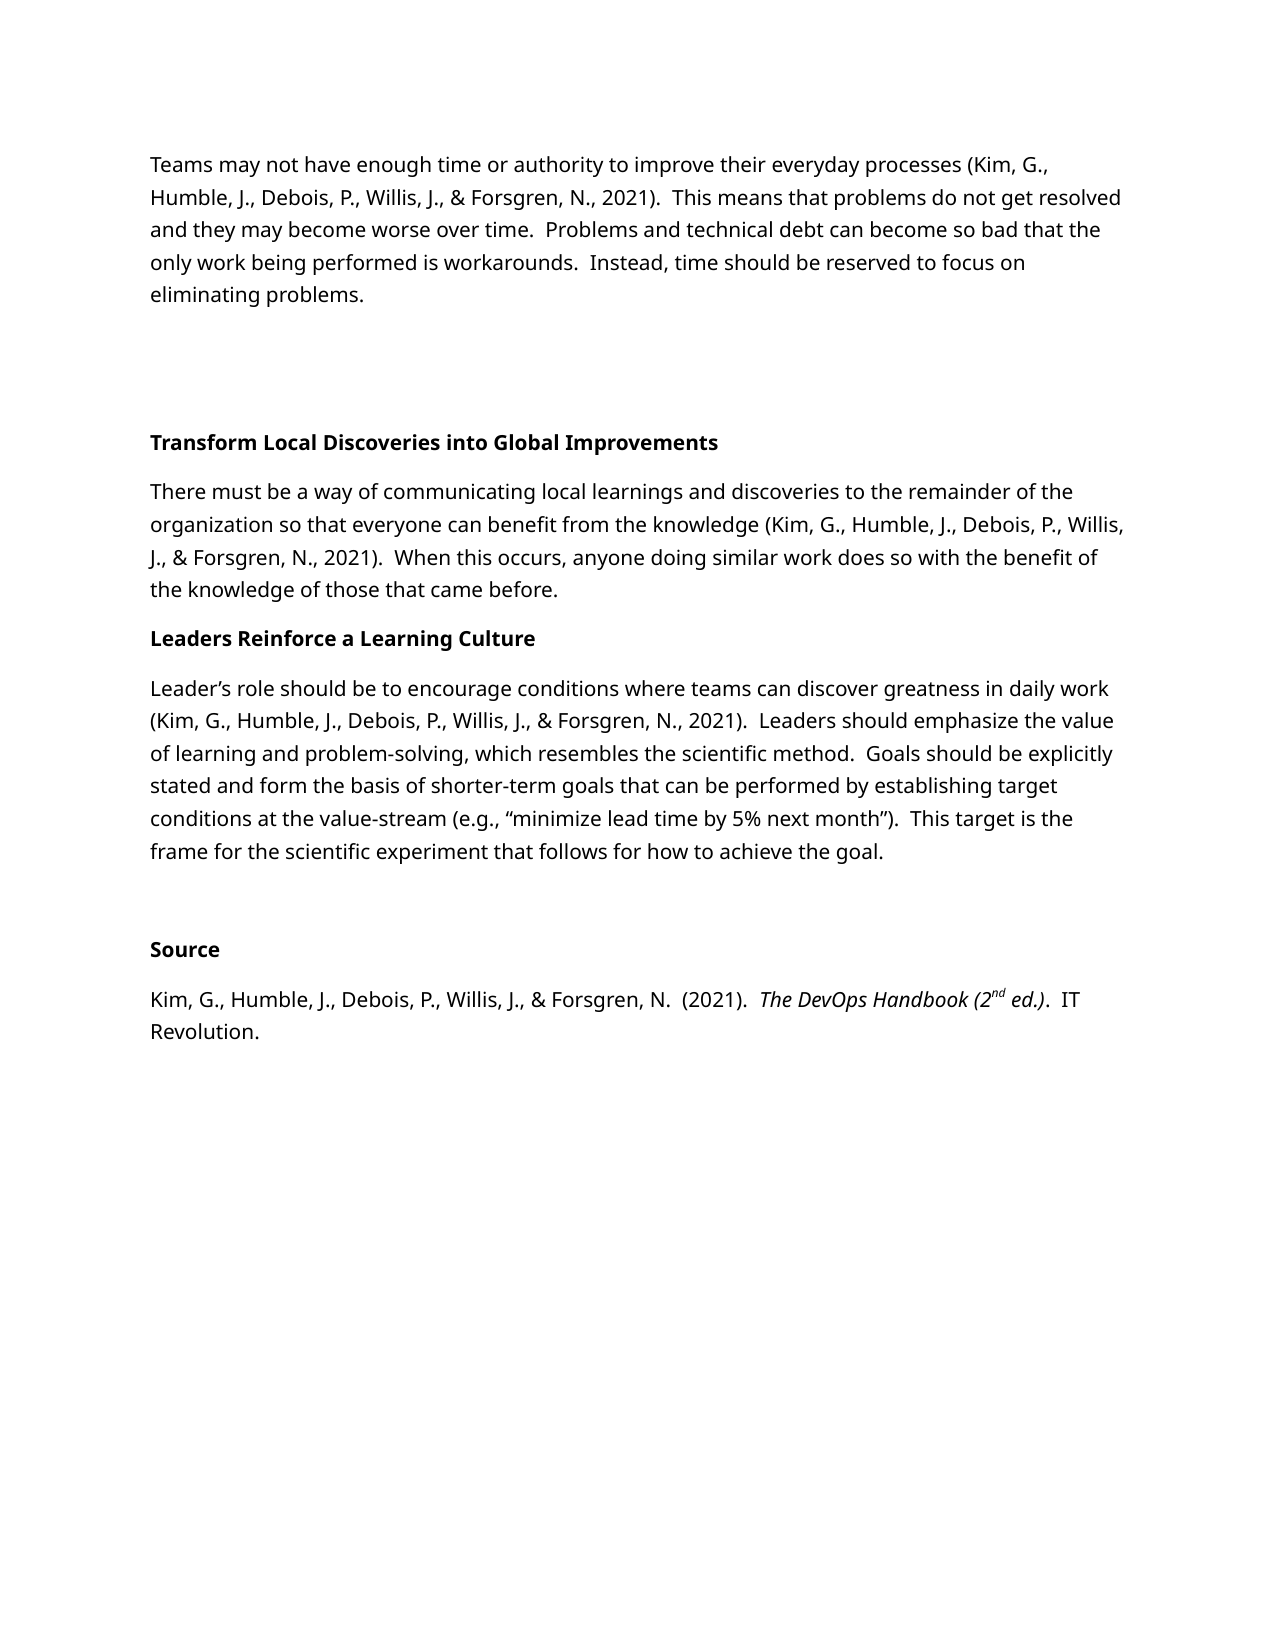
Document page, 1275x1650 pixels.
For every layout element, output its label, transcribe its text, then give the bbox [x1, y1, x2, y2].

text Leader’s role should be to encourage conditions where teams can discover greatness in daily work (Kim, G., Humble, J., Debois, P., Willis, J., & Forsgren, N., 2021). Leaders should emphasize the value of learning and problem-solving, which resembles the scientific method. Goals should be explicitly stated and form the basis of shorter-term goals that can be performed by establishing target conditions at the value-stream (e.g., “minimize lead time by 5% next month”). This target is the frame for the scientific experiment that follows for how to achieve the goal. [150, 674, 1125, 865]
text Source [150, 935, 1125, 964]
text Leaders Reinforce a Learning Culture [150, 624, 1125, 653]
text Transform Local Discoveries into Global Improvements [150, 428, 1125, 457]
text Kim, G., Humble, J., Debois, P., Willis, J., & Forsgren, N. (2021). The DevOps Handbook (2nd ed.). IT Revolution. [150, 985, 1125, 1046]
text There must be a way of communicating local learnings and discoveries to the remainder of the organization so that everyone can benefit from the knowledge (Kim, G., Humble, J., Debois, P., Willis, J., & Forsgren, N., 2021). When this occurs, anyone doing similar work does so with the benefit of the knowledge of those that came before. [150, 477, 1125, 604]
text Teams may not have enough time or authority to improve their everyday processes (Kim, G., Humble, J., Debois, P., Willis, J., & Forsgren, N., 2021). This means that problems do not get resolved and they may become worse over time. Problems and technical debt can become so bad that the only work being performed is workarounds. Instead, time should be reserved to focus on eliminating problems. [150, 150, 1125, 309]
